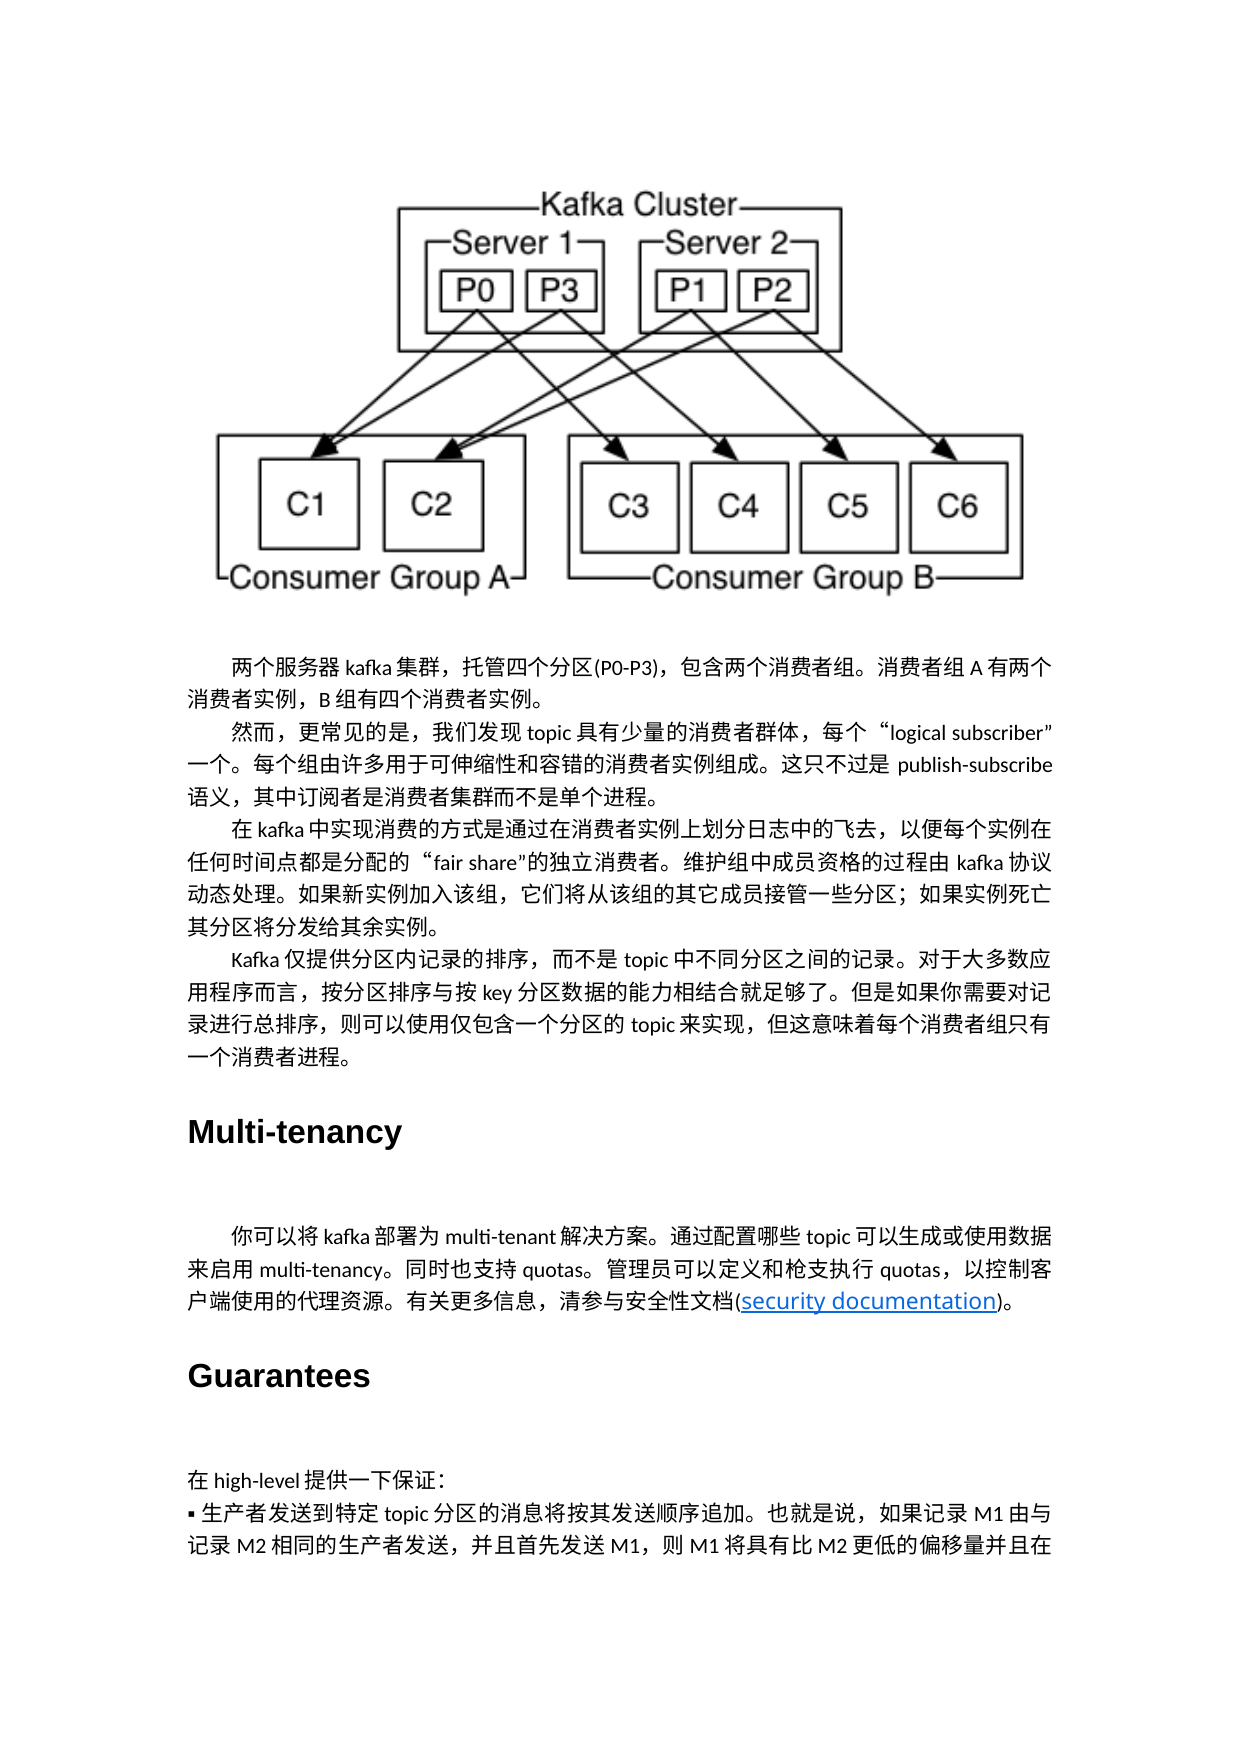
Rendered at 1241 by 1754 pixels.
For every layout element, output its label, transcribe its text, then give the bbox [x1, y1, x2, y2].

text 在kafka中实现消费的方式是通过在消费者实例上划分日志中的飞去，以便每个实例在任何时间点都是分配的“fair share”的独立消费者。维护组中成员资格的过程由kafka协议动态处理。如果新实例加入该组，它们将从该组的其它成员接管一些分区；如果实例死亡，其分区将分发给其余实例。 [187, 812, 1053, 942]
text 在high-level提供一下保证： [187, 1463, 1053, 1496]
text 你可以将kafka部署为multi-tenant解决方案。通过配置哪些topic可以生成或使用数据来启用multi-tenancy。同时也支持quotas。管理员可以定义和枪支执行quotas，以控制客户端使用的代理资源。有关更多信息，清参与安全性文档(security documentation)。 [187, 1219, 1053, 1316]
text 然而，更常见的是，我们发现topic具有少量的消费者群体，每个“logical subscriber”一个。每个组由许多用于可伸缩性和容错的消费者实例组成。这只不过是publish-subscribe语义，其中订阅者是消费者集群而不是单个进程。 [187, 714, 1053, 812]
text 两个服务器kafka集群，托管四个分区(P0-P3)，包含两个消费者组。消费者组A有两个消费者实例，B组有四个消费者实例。 [187, 649, 1053, 714]
subtitle Multi-tenancy [187, 1099, 1053, 1164]
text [187, 1496, 1053, 1561]
picture [187, 162, 1053, 622]
text Kafka仅提供分区内记录的排序，而不是topic中不同分区之间的记录。对于大多数应用程序而言，按分区排序与按key分区数据的能力相结合就足够了。但是如果你需要对记录进行总排序，则可以使用仅包含一个分区的topic来实现，但这意味着每个消费者组只有一个消费者进程。 [187, 942, 1053, 1072]
subtitle Guarantees [187, 1343, 1053, 1408]
